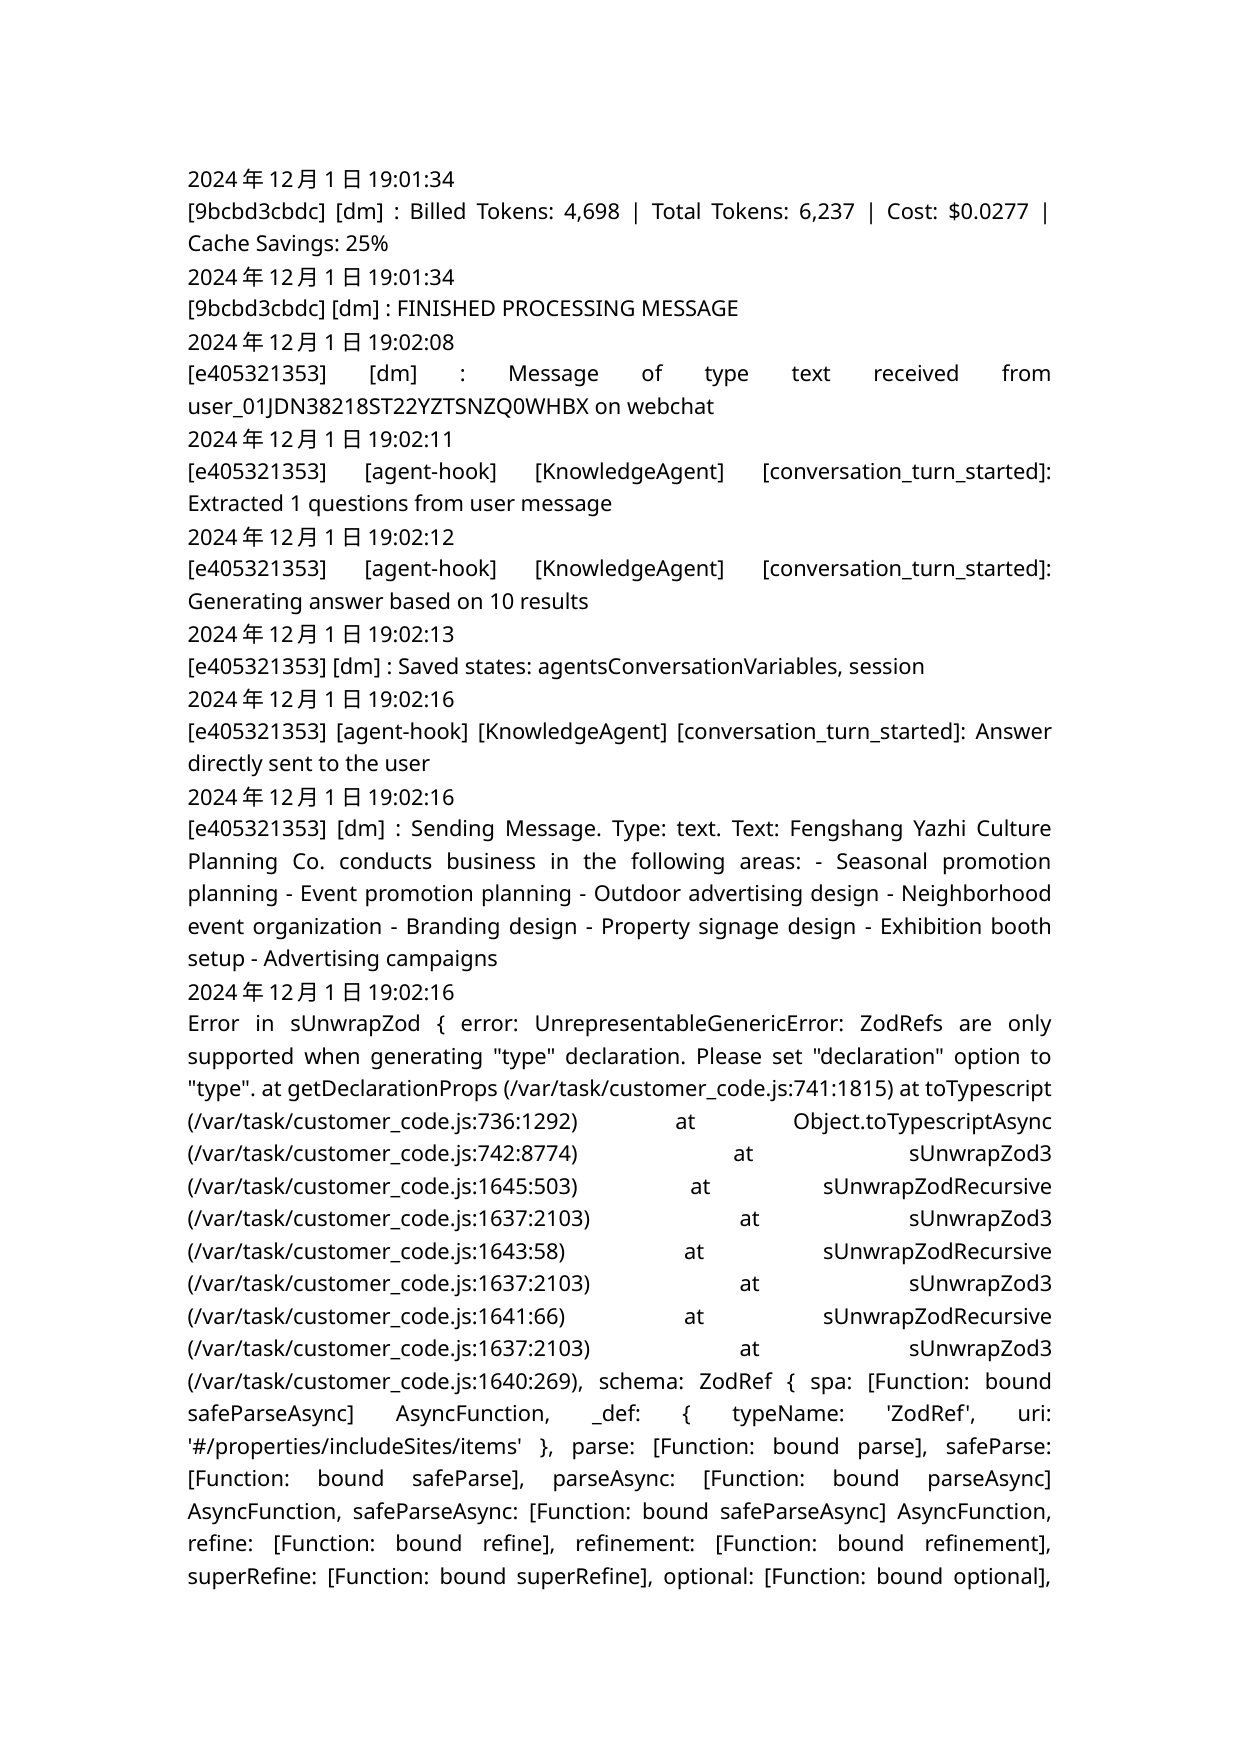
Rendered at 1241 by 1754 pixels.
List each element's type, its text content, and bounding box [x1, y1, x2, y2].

text 2024年12月1日 19:02:12 [187, 519, 1053, 552]
text [e405321353] [agent-hook] [KnowledgeAgent] [conversation_turn_started]: Generating answer based on 10 results [187, 552, 1053, 617]
text [e405321353] [dm] : Saved states: agentsConversationVariables, session [187, 649, 1053, 682]
text 2024年12月1日 19:01:34 [187, 162, 1053, 194]
text 2024年12月1日 19:02:16 [187, 682, 1053, 714]
text [e405321353] [dm] : Message of type text received from user_01JDN38218ST22YZTSNZQ0WHBX on webchat [187, 357, 1053, 422]
text 2024年12月1日 19:02:16 [187, 974, 1053, 1007]
text 2024年12月1日 19:02:13 [187, 617, 1053, 649]
text [e405321353] [dm] : Sending Message. Type: text. Text: Fengshang Yazhi Culture Planning Co. conducts business in the following areas: - Seasonal promotion planning - Event promotion planning - Outdoor advertising design - Neighborhood event organization - Branding design - Property signage design - Exhibition booth setup - Advertising campaigns [187, 812, 1053, 974]
text 2024年12月1日 19:02:11 [187, 422, 1053, 454]
text [9bcbd3cbdc] [dm] : FINISHED PROCESSING MESSAGE [187, 292, 1053, 324]
text [e405321353] [agent-hook] [KnowledgeAgent] [conversation_turn_started]: Answer directly sent to the user [187, 714, 1053, 779]
text 2024年12月1日 19:02:08 [187, 324, 1053, 357]
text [187, 1007, 1053, 1592]
text 2024年12月1日 19:01:34 [187, 259, 1053, 292]
text [9bcbd3cbdc] [dm] : Billed Tokens: 4,698 | Total Tokens: 6,237 | Cost: $0.0277 | Cache Savings: 25% [187, 194, 1053, 259]
text [e405321353] [agent-hook] [KnowledgeAgent] [conversation_turn_started]: Extracted 1 questions from user message [187, 454, 1053, 519]
text 2024年12月1日 19:02:16 [187, 779, 1053, 812]
